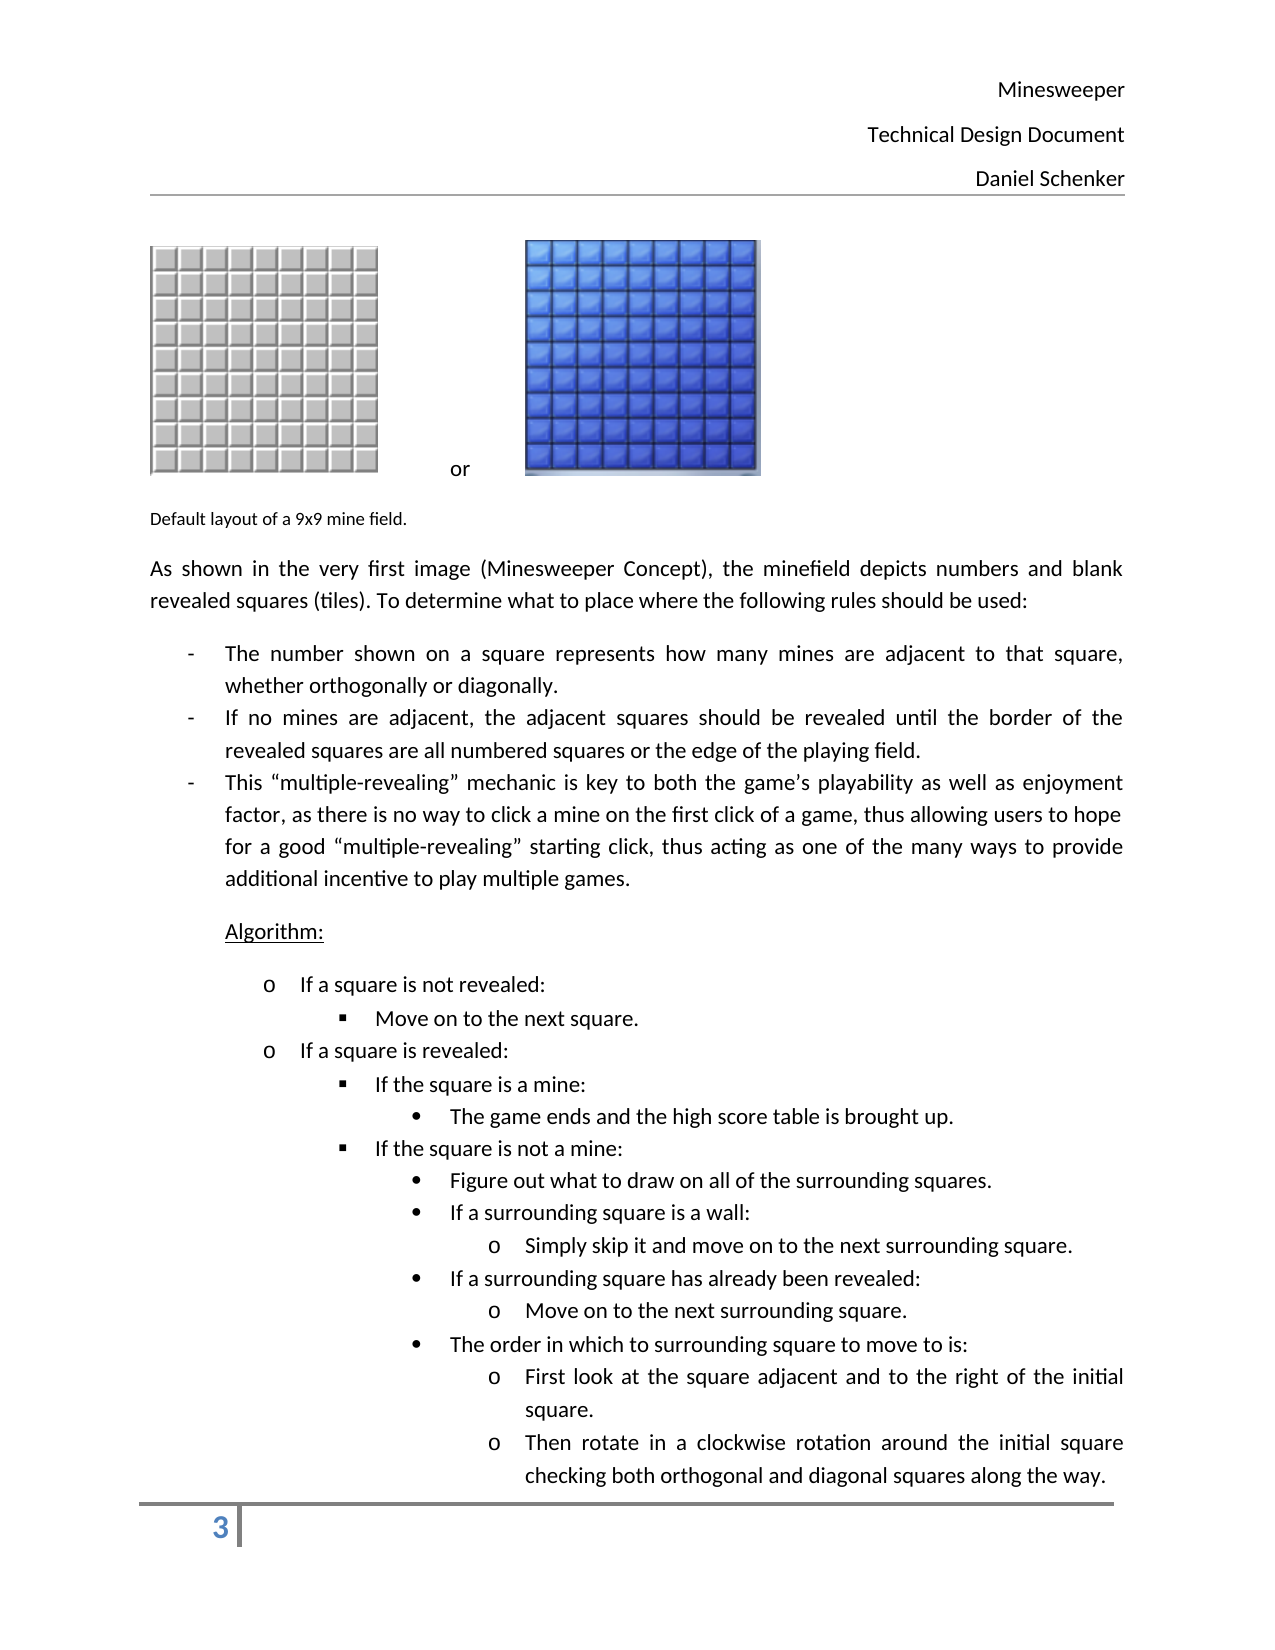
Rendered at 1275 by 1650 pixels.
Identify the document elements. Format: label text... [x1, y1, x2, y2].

text Default layout of a 9x9 mine field. [150, 507, 1125, 530]
list If a square is not revealed: [262, 971, 1125, 1000]
list Move on to the next surrounding square. [487, 1296, 1125, 1326]
list If the square is not a mine: [337, 1134, 1125, 1162]
list This “multiple-revealing” mechanic is key to both the game’s playability as well as enjoyment factor, as there is no way to click a mine on the first click of a game, thus allowing users to hope for a good “multiple-revealing” starting click, thus acting as one of the many ways to provide additional incentive to play multiple games. [187, 768, 1125, 892]
list If a square is revealed: [262, 1036, 1125, 1065]
text As shown in the very first image (Minesweeper Concept), the minefield depicts numbers and blank revealed squares (tiles). To determine what to place where the following rules should be used: [150, 554, 1125, 614]
list The game ends and the high score table is brought up. [412, 1102, 1125, 1130]
list Then rotate in a clockwise rotation around the initial square checking both orthogonal and diagonal squares along the way. [487, 1428, 1125, 1489]
list The number shown on a square represents how many mines are adjacent to that square, whether orthogonally or diagonally. [187, 639, 1125, 699]
list If a surrounding square is a wall: [412, 1198, 1125, 1227]
picture [525, 240, 761, 476]
list If a surrounding square has already been revealed: [412, 1264, 1125, 1292]
list First look at the square adjacent and to the right of the initial square. [487, 1362, 1125, 1423]
list The order in which to surrounding square to move to is: [412, 1330, 1125, 1358]
list Figure out what to draw on all of the surrounding squares. [412, 1166, 1125, 1194]
list Simply skip it and move on to the next surrounding square. [487, 1231, 1125, 1260]
list If the square is a mine: [337, 1070, 1125, 1098]
list Move on to the next square. [337, 1004, 1125, 1032]
list If no mines are adjacent, the adjacent squares should be revealed until the border of the revealed squares are all numbered squares or the edge of the playing field. [187, 703, 1125, 764]
text Algorithm: [225, 917, 1125, 946]
picture [150, 246, 378, 476]
